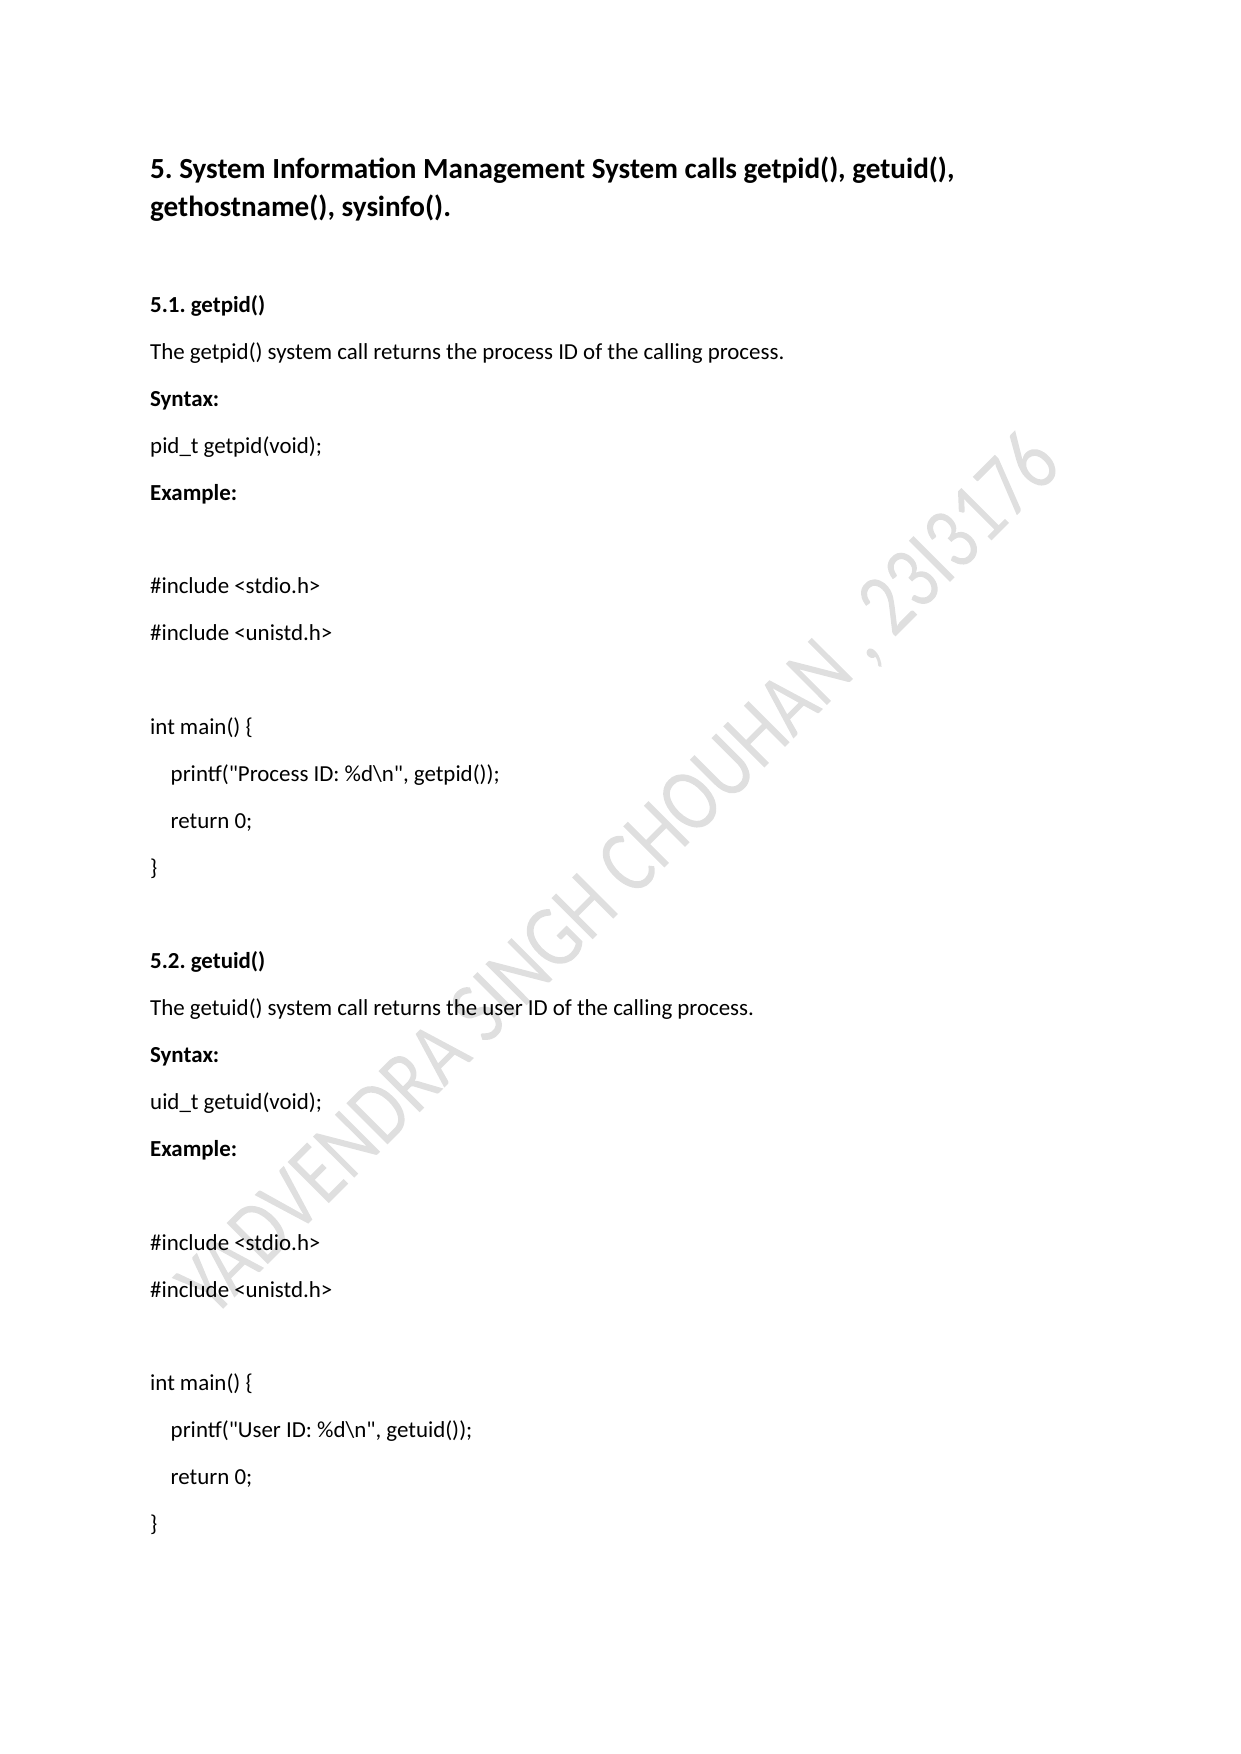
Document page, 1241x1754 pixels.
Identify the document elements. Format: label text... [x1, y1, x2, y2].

text #include <stdio.h> [150, 1228, 1090, 1256]
text uid_t getuid(void); [150, 1087, 1090, 1115]
text Syntax: [150, 384, 1090, 412]
text pid_t getpid(void); [150, 431, 1090, 459]
text 5. System Information Management System calls getpid(), getuid(), gethostname(), sysinfo(). [150, 150, 1090, 224]
text printf("User ID: %d\n", getuid()); [150, 1415, 1090, 1443]
text 5.2. getuid() [150, 947, 1090, 975]
text } [150, 1509, 1090, 1537]
text printf("Process ID: %d\n", getpid()); [150, 759, 1090, 787]
text #include <unistd.h> [150, 618, 1090, 647]
text int main() { [150, 712, 1090, 740]
text return 0; [150, 806, 1090, 834]
text #include <unistd.h> [150, 1275, 1090, 1303]
text return 0; [150, 1462, 1090, 1490]
text Syntax: [150, 1040, 1090, 1068]
text The getpid() system call returns the process ID of the calling process. [150, 337, 1090, 365]
text Example: [150, 478, 1090, 506]
text 5.1. getpid() [150, 290, 1090, 318]
text #include <stdio.h> [150, 572, 1090, 600]
text } [150, 853, 1090, 881]
text The getuid() system call returns the user ID of the calling process. [150, 993, 1090, 1022]
text Example: [150, 1134, 1090, 1162]
text int main() { [150, 1368, 1090, 1397]
